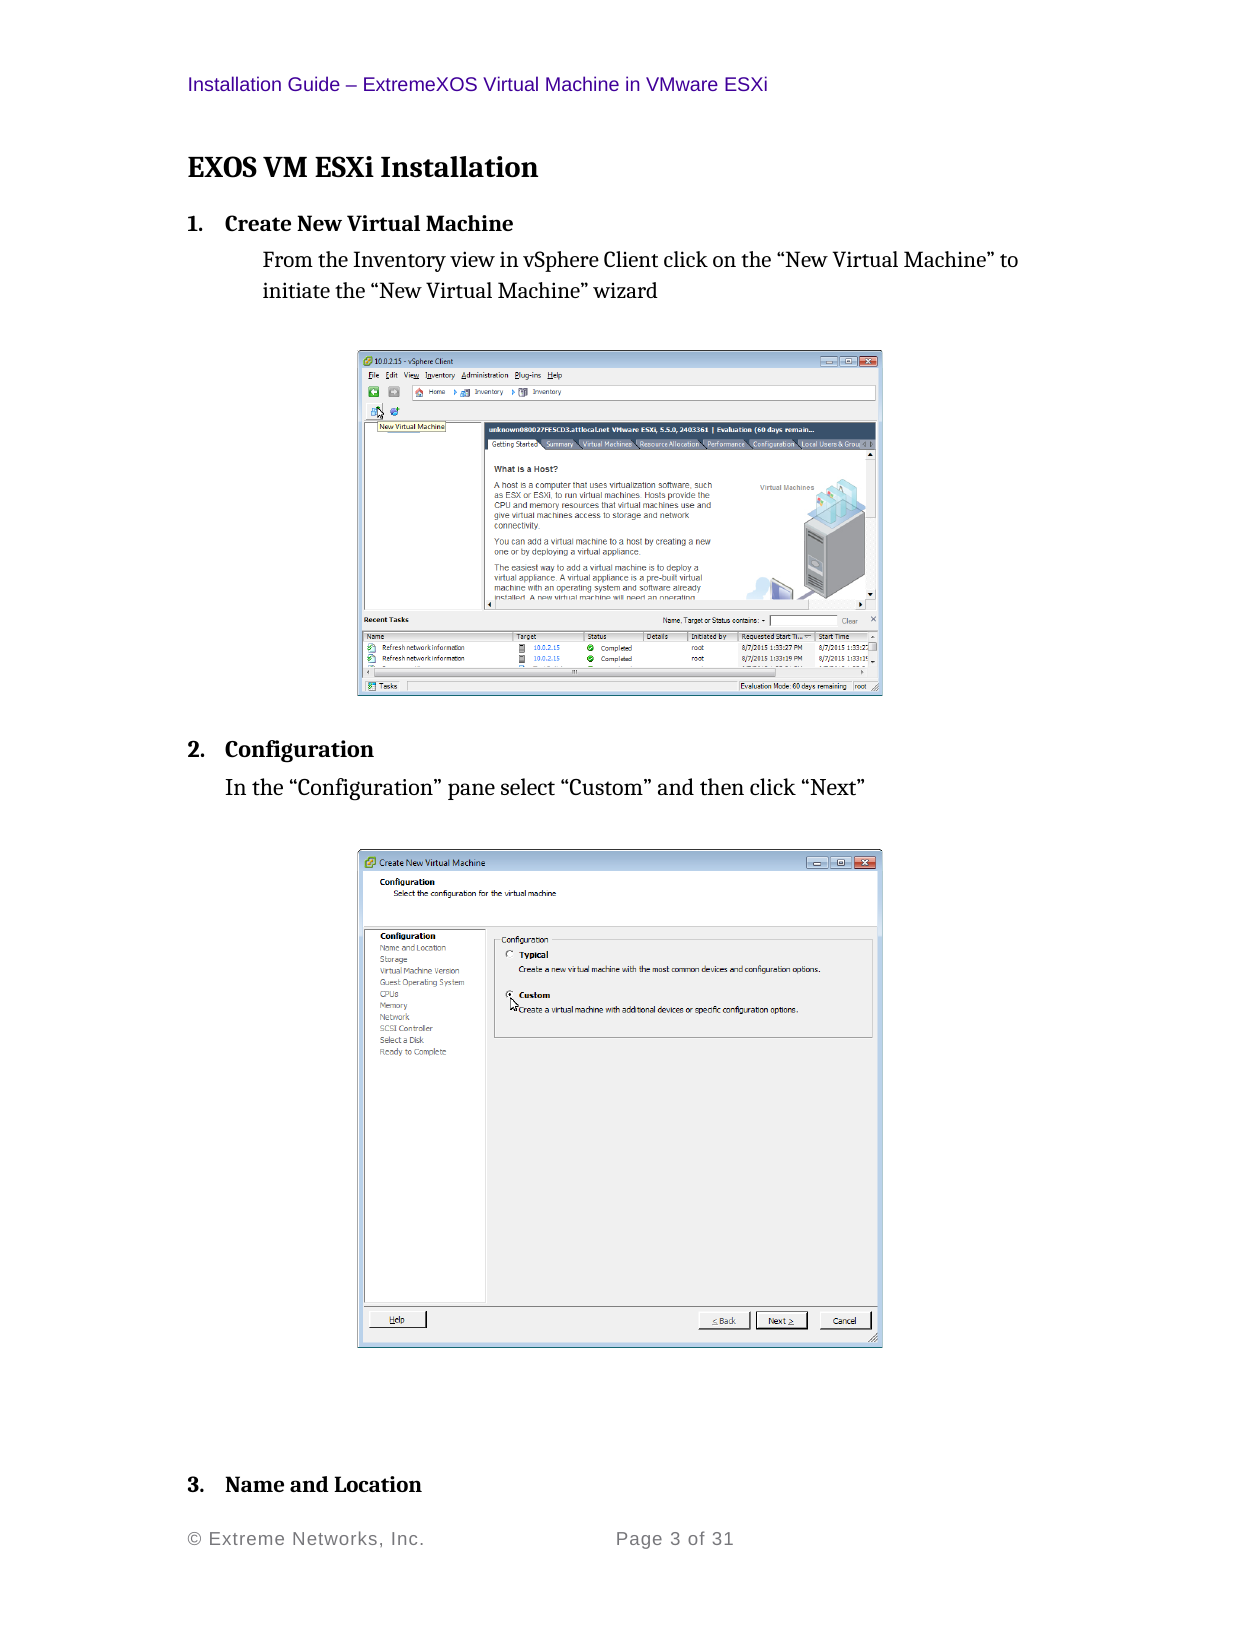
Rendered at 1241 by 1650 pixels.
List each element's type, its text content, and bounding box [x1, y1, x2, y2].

picture [357, 849, 883, 1348]
list In the “Configuration” pane select “Custom” and then click “Next” [225, 773, 1053, 801]
picture [357, 350, 883, 696]
list Name and Location [187, 1472, 1053, 1498]
list Configuration [187, 736, 1053, 763]
text EXOS VM ESXi Installation [187, 150, 1053, 185]
list Create New Virtual Machine [187, 211, 1053, 237]
list From the Inventory view in vSphere Client click on the “New Virtual Machine” to initiate the “New Virtual Machine” wizard [262, 247, 1053, 304]
